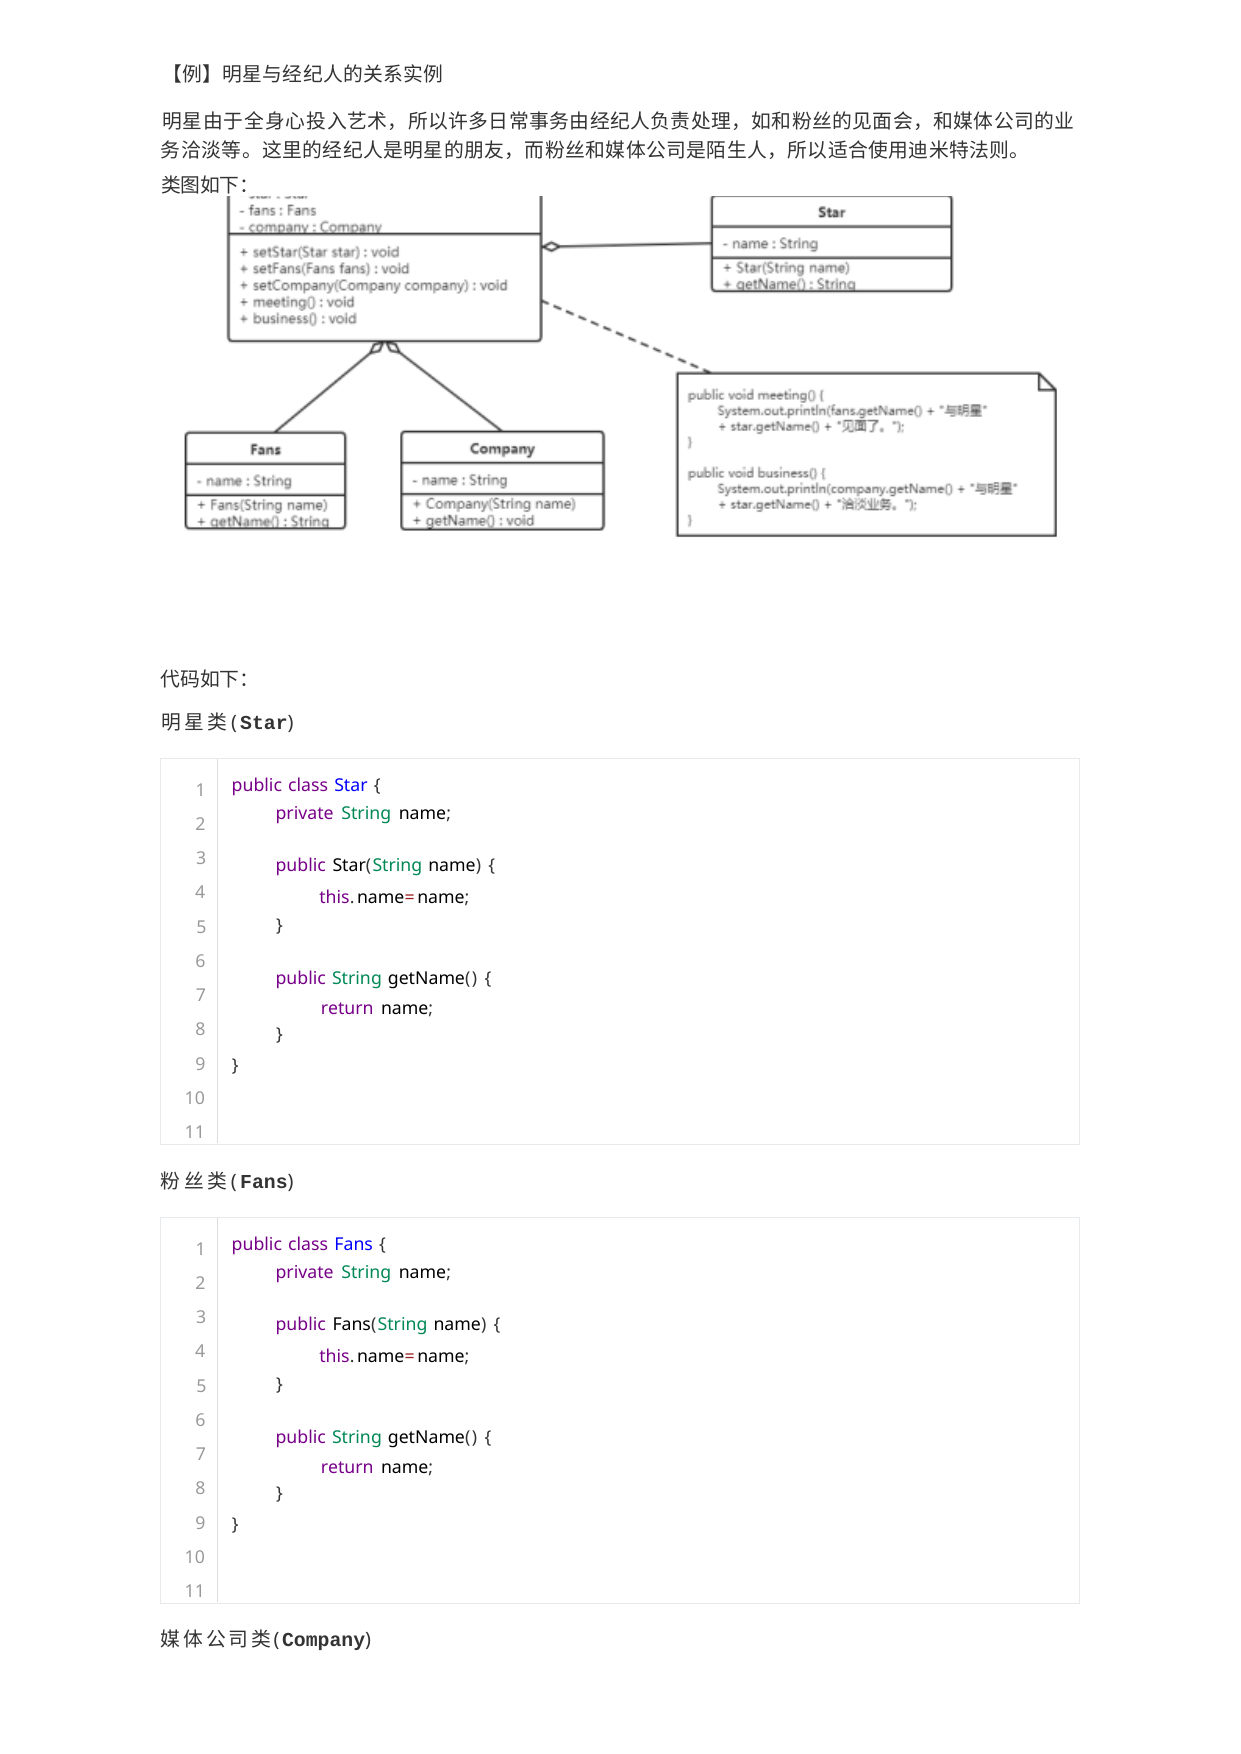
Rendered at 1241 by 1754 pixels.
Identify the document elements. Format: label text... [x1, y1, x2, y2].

table_header public class Fans { private String name; public Fans(String name) { this.name=name; } public String getName() { return name; } } [218, 1218, 1079, 1602]
text 明星类(Star) [162, 707, 1082, 735]
text 类图如下： [161, 175, 1082, 196]
text 代码如下： [161, 669, 1082, 691]
text 粉丝类(Fans) [161, 1166, 1082, 1194]
table_header 1 2 3 4 5 6 7 8 9 10 11 [161, 759, 217, 1143]
text 明星由于全身心投入艺术，所以许多日常事务由经纪人负责处理，如和粉丝的见面会，和媒体公司的业 务洽淡等。这里的经纪人是明星的朋友，而粉丝和媒体公司是陌生人，所以适合使用迪米特法则。 [160, 106, 1076, 163]
text 媒体公司类(Company) [161, 1625, 1082, 1652]
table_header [161, 1218, 217, 1602]
text 【例】明星与经纪人的关系实例 [162, 63, 1082, 86]
picture [160, 196, 1082, 562]
table_header public class Star { private String name; public Star(String name) { this.name=name; } public String getName() { return name; } } [218, 759, 1079, 1143]
